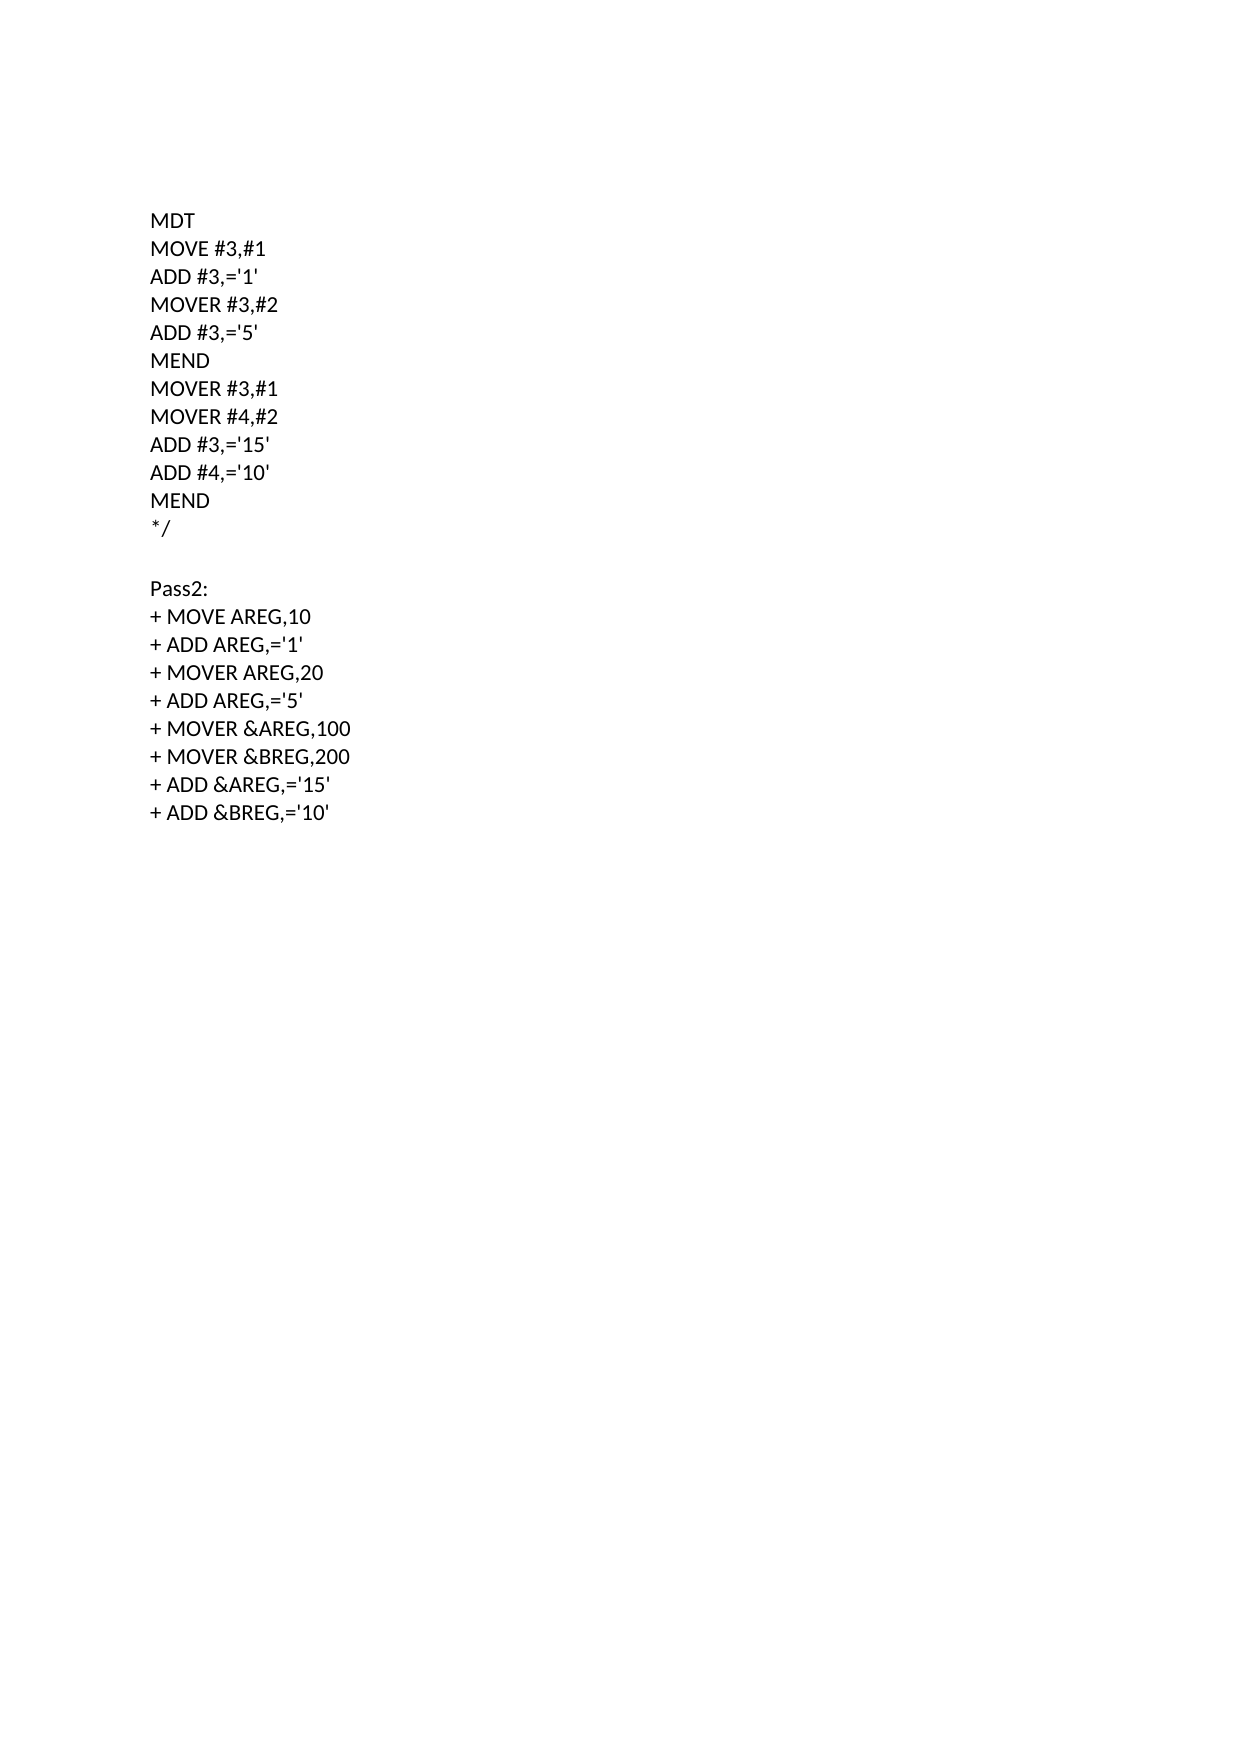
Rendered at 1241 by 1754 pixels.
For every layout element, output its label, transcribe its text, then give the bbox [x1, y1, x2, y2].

text MOVE #3,#1 [150, 234, 1090, 262]
text MEND [150, 486, 1090, 514]
text MOVER #3,#1 [150, 374, 1090, 402]
text */ [150, 514, 1090, 542]
text MOVER #4,#2 [150, 402, 1090, 430]
text + MOVER AREG,20 [150, 658, 1090, 686]
text MEND [150, 346, 1090, 374]
text + ADD AREG,='1' [150, 630, 1090, 658]
text + ADD AREG,='5' [150, 686, 1090, 714]
text ADD #3,='5' [150, 318, 1090, 346]
text + MOVER &BREG,200 [150, 742, 1090, 770]
text Pass2: [150, 574, 1090, 602]
text + MOVER &AREG,100 [150, 714, 1090, 742]
text ADD #3,='1' [150, 262, 1090, 290]
text ADD #3,='15' [150, 430, 1090, 458]
text ADD #4,='10' [150, 458, 1090, 486]
text + MOVE AREG,10 [150, 602, 1090, 630]
text MDT [150, 206, 1090, 234]
text + ADD &AREG,='15' [150, 770, 1090, 798]
text + ADD &BREG,='10' [150, 798, 1090, 826]
text MOVER #3,#2 [150, 290, 1090, 318]
